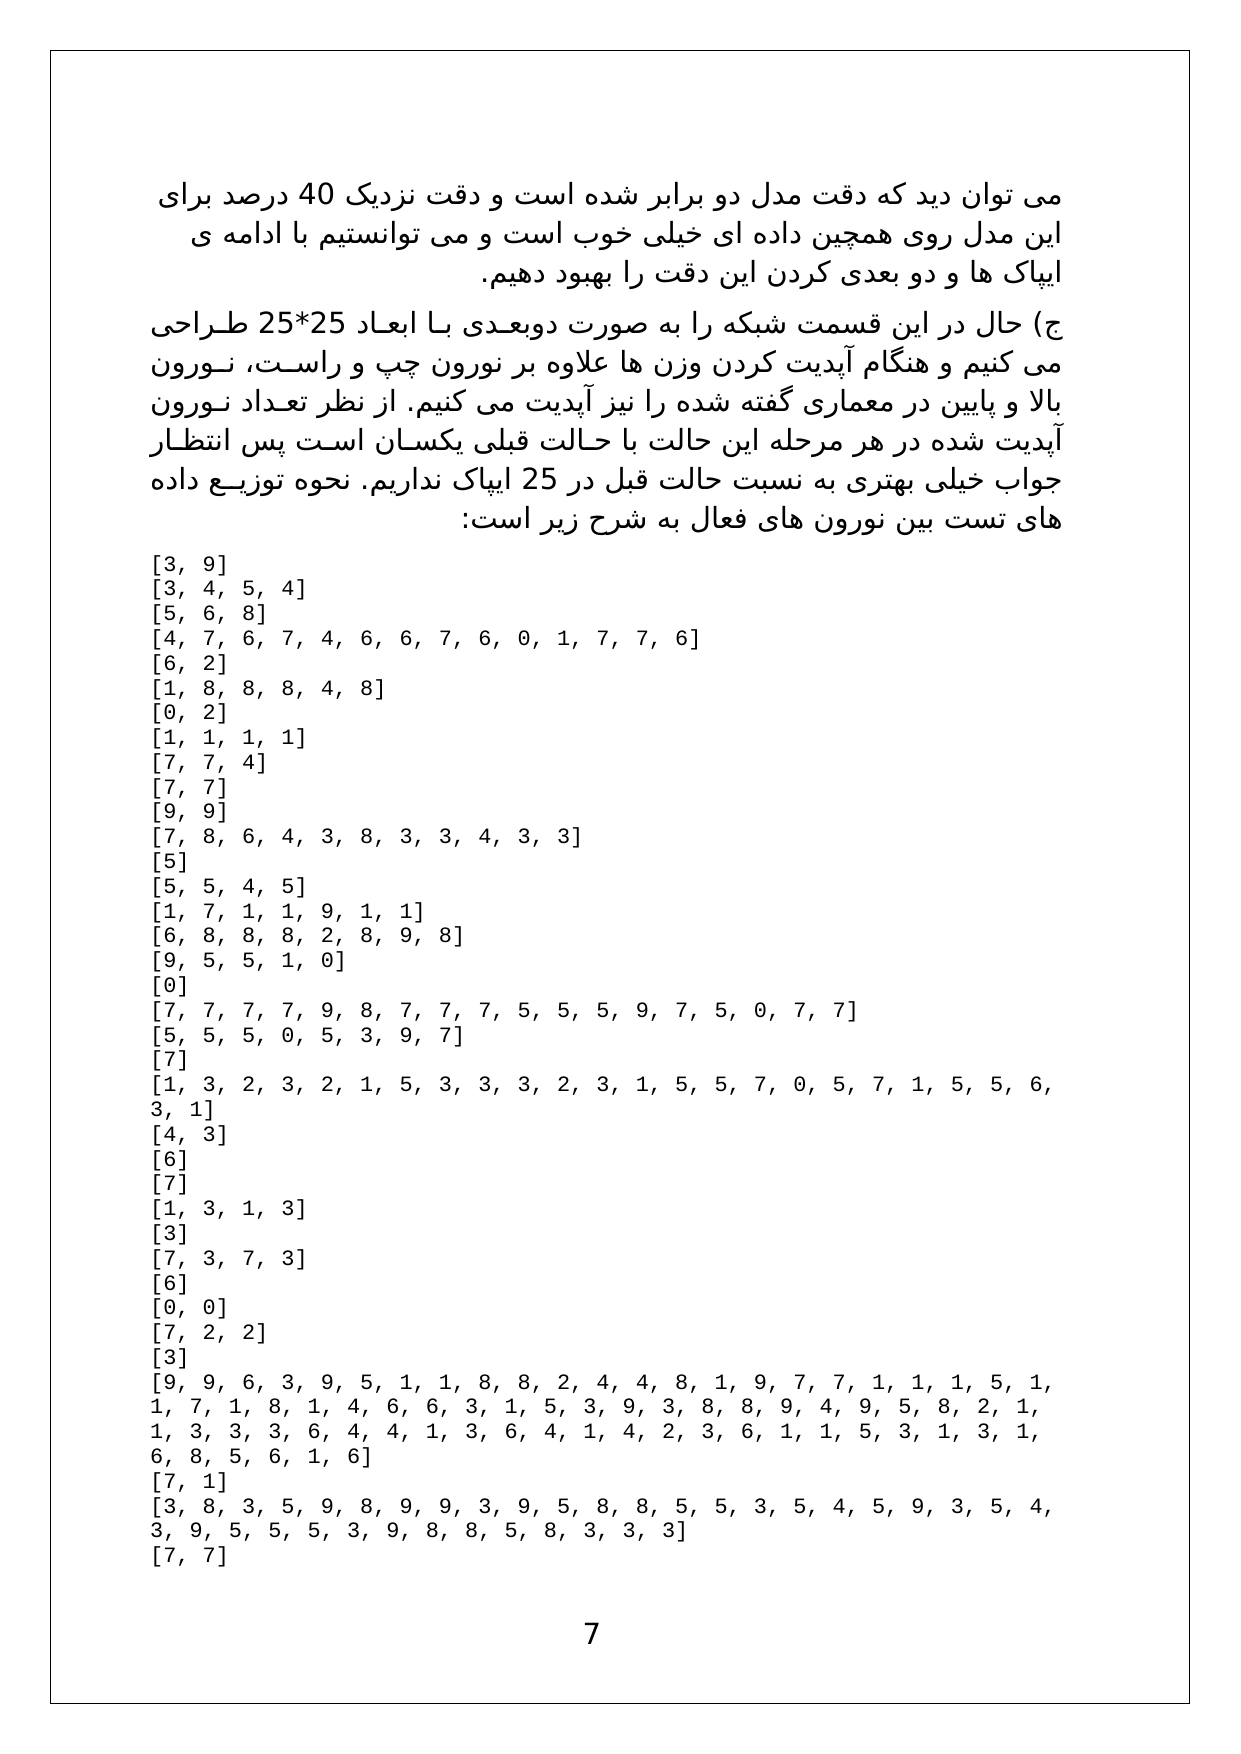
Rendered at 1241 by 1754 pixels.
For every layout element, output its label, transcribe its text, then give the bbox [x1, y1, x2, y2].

text [5, 6, 8] [150, 602, 1063, 627]
text ج) حال در این قسمت شبکه را به صورت دوبعدی با ابعاد 25*25 طراحی می کنیم و هنگام آپدیت کردن وزن ها علاوه بر نورون چپ و راست، نورون بالا و پایین در معماری گفته شده را نیز آپدیت می کنیم. از نظر تعداد نورون آپدیت شده در هر مرحله این حالت با حالت قبلی یکسان است پس انتظار جواب خیلی بهتری به نسبت حالت قبل در 25 ایپاک نداریم. نحوه توزیع داده های تست بین نورون های فعال به شرح زیر است: [150, 306, 1063, 535]
text [3] [150, 1346, 1063, 1371]
text [1, 3, 1, 3] [150, 1197, 1063, 1222]
text [3] [150, 1222, 1063, 1247]
text [7, 7, 4] [150, 751, 1063, 776]
text [4, 7, 6, 7, 4, 6, 6, 7, 6, 0, 1, 7, 7, 6] [150, 627, 1063, 652]
text [1, 1, 1, 1] [150, 726, 1063, 751]
text [6, 8, 8, 8, 2, 8, 9, 8] [150, 924, 1063, 949]
text [6] [150, 1148, 1063, 1172]
text [1, 3, 2, 3, 2, 1, 5, 3, 3, 3, 2, 3, 1, 5, 5, 7, 0, 5, 7, 1, 5, 5, 6, 3, 1] [150, 1073, 1063, 1123]
text [7, 7] [150, 1544, 1063, 1569]
text می توان دید که دقت مدل دو برابر شده است و دقت نزدیک 40 درصد برای این مدل روی همچین داده ای خیلی خوب است و می توانستیم با ادامه ی ایپاک ها و دو بعدی کردن این دقت را بهبود دهیم. [150, 177, 1063, 289]
text [5] [150, 850, 1063, 875]
text [7, 7, 7, 7, 9, 8, 7, 7, 7, 5, 5, 5, 9, 7, 5, 0, 7, 7] [150, 999, 1063, 1024]
text [5, 5, 4, 5] [150, 875, 1063, 900]
text [0, 0] [150, 1296, 1063, 1321]
text [6, 2] [150, 652, 1063, 677]
text [7, 1] [150, 1470, 1063, 1495]
text [1, 8, 8, 8, 4, 8] [150, 677, 1063, 701]
text [9, 5, 5, 1, 0] [150, 949, 1063, 974]
text [3, 9] [150, 553, 1063, 577]
text [7, 8, 6, 4, 3, 8, 3, 3, 4, 3, 3] [150, 825, 1063, 850]
text [0, 2] [150, 701, 1063, 726]
text [7, 7] [150, 776, 1063, 801]
text [3, 8, 3, 5, 9, 8, 9, 9, 3, 9, 5, 8, 8, 5, 5, 3, 5, 4, 5, 9, 3, 5, 4, 3, 9, 5, 5, 5, 3, 9, 8, 8, 5, 8, 3, 3, 3] [150, 1495, 1063, 1544]
text [7] [150, 1048, 1063, 1073]
text [9, 9, 6, 3, 9, 5, 1, 1, 8, 8, 2, 4, 4, 8, 1, 9, 7, 7, 1, 1, 1, 5, 1, 1, 7, 1, 8, 1, 4, 6, 6, 3, 1, 5, 3, 9, 3, 8, 8, 9, 4, 9, 5, 8, 2, 1, 1, 3, 3, 3, 6, 4, 4, 1, 3, 6, 4, 1, 4, 2, 3, 6, 1, 1, 5, 3, 1, 3, 1, 6, 8, 5, 6, 1, 6] [150, 1371, 1063, 1470]
text [4, 3] [150, 1123, 1063, 1148]
text [0] [150, 974, 1063, 999]
text [7, 3, 7, 3] [150, 1247, 1063, 1272]
text [1, 7, 1, 1, 9, 1, 1] [150, 900, 1063, 924]
text [6] [150, 1272, 1063, 1296]
text [5, 5, 5, 0, 5, 3, 9, 7] [150, 1024, 1063, 1048]
text [3, 4, 5, 4] [150, 577, 1063, 602]
text [9, 9] [150, 801, 1063, 825]
text [7] [150, 1172, 1063, 1197]
text [7, 2, 2] [150, 1321, 1063, 1346]
